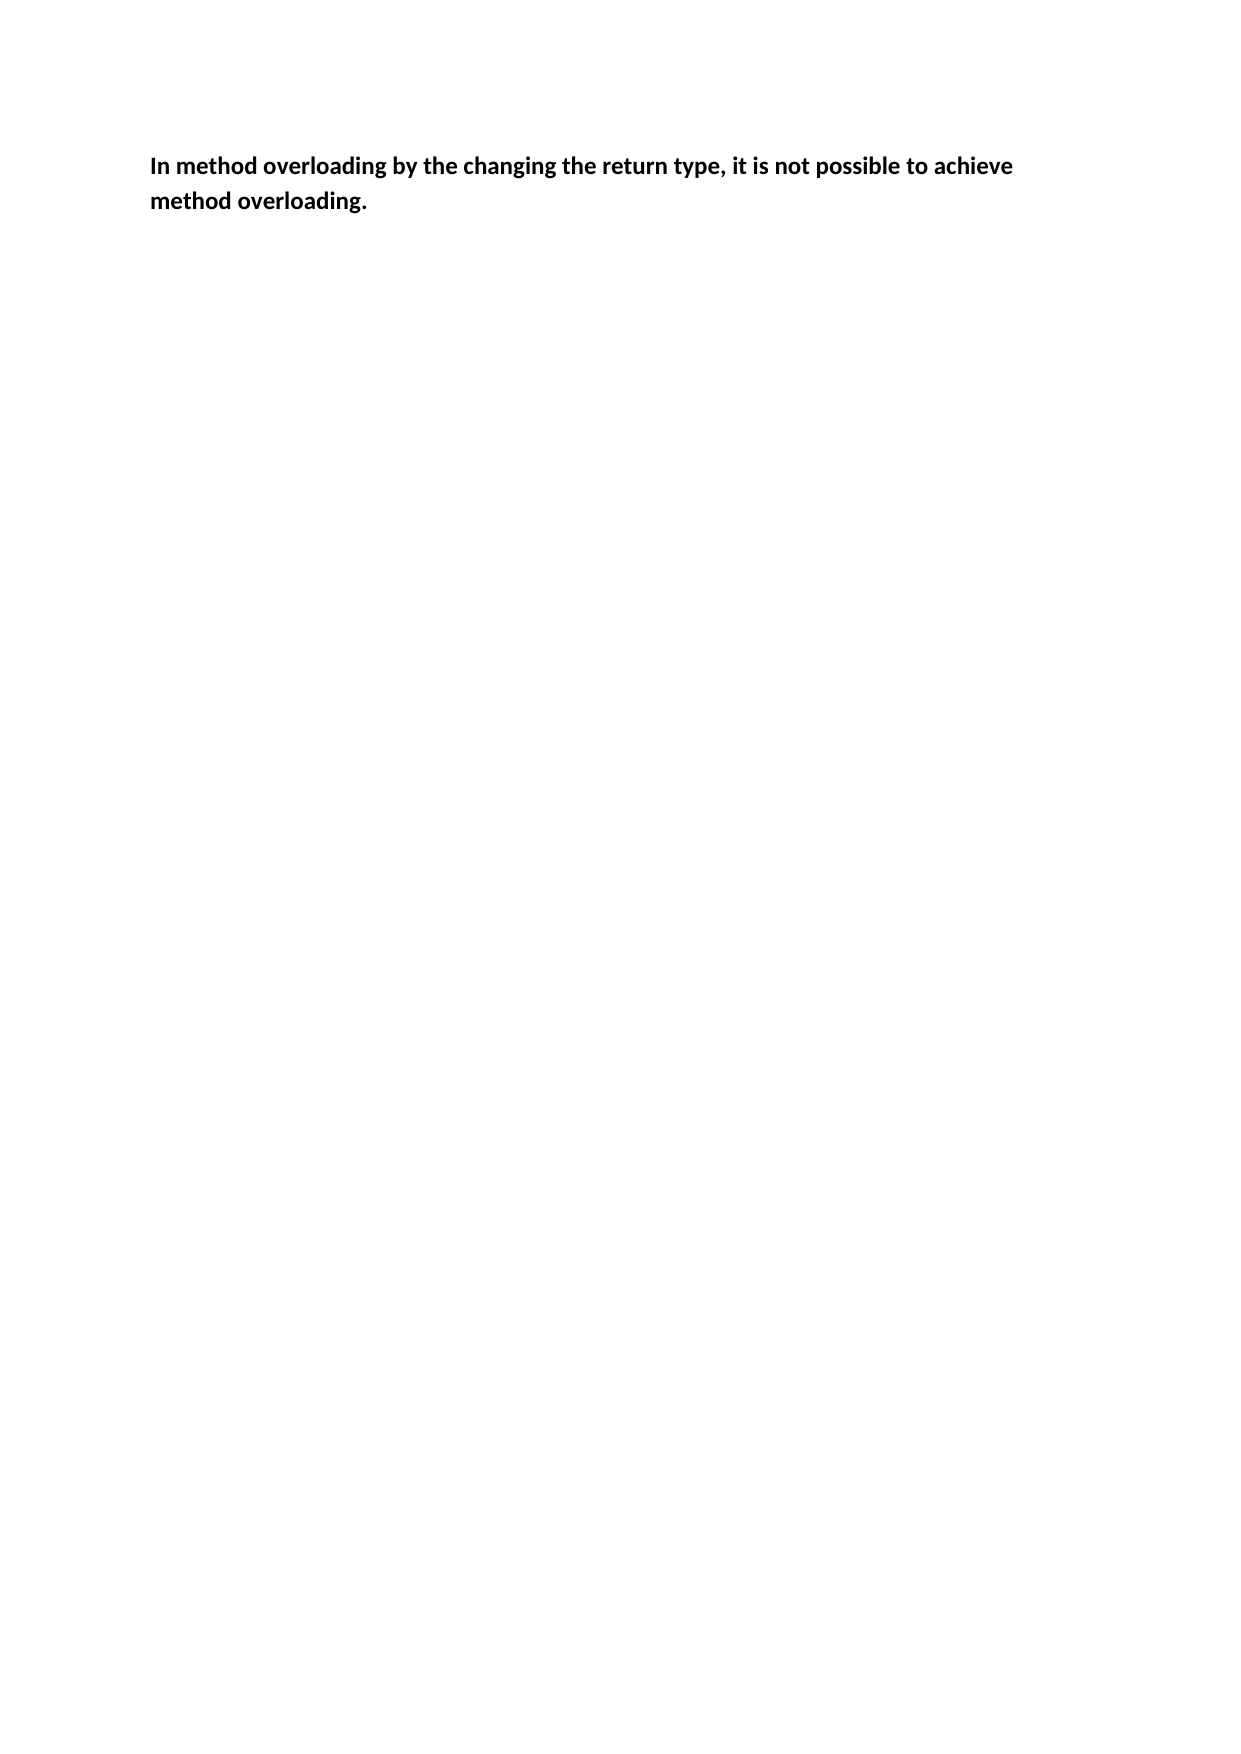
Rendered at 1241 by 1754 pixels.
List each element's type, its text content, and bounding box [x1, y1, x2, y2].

text In method overloading by the changing the return type, it is not possible to achieve method overloading. [150, 150, 1090, 216]
